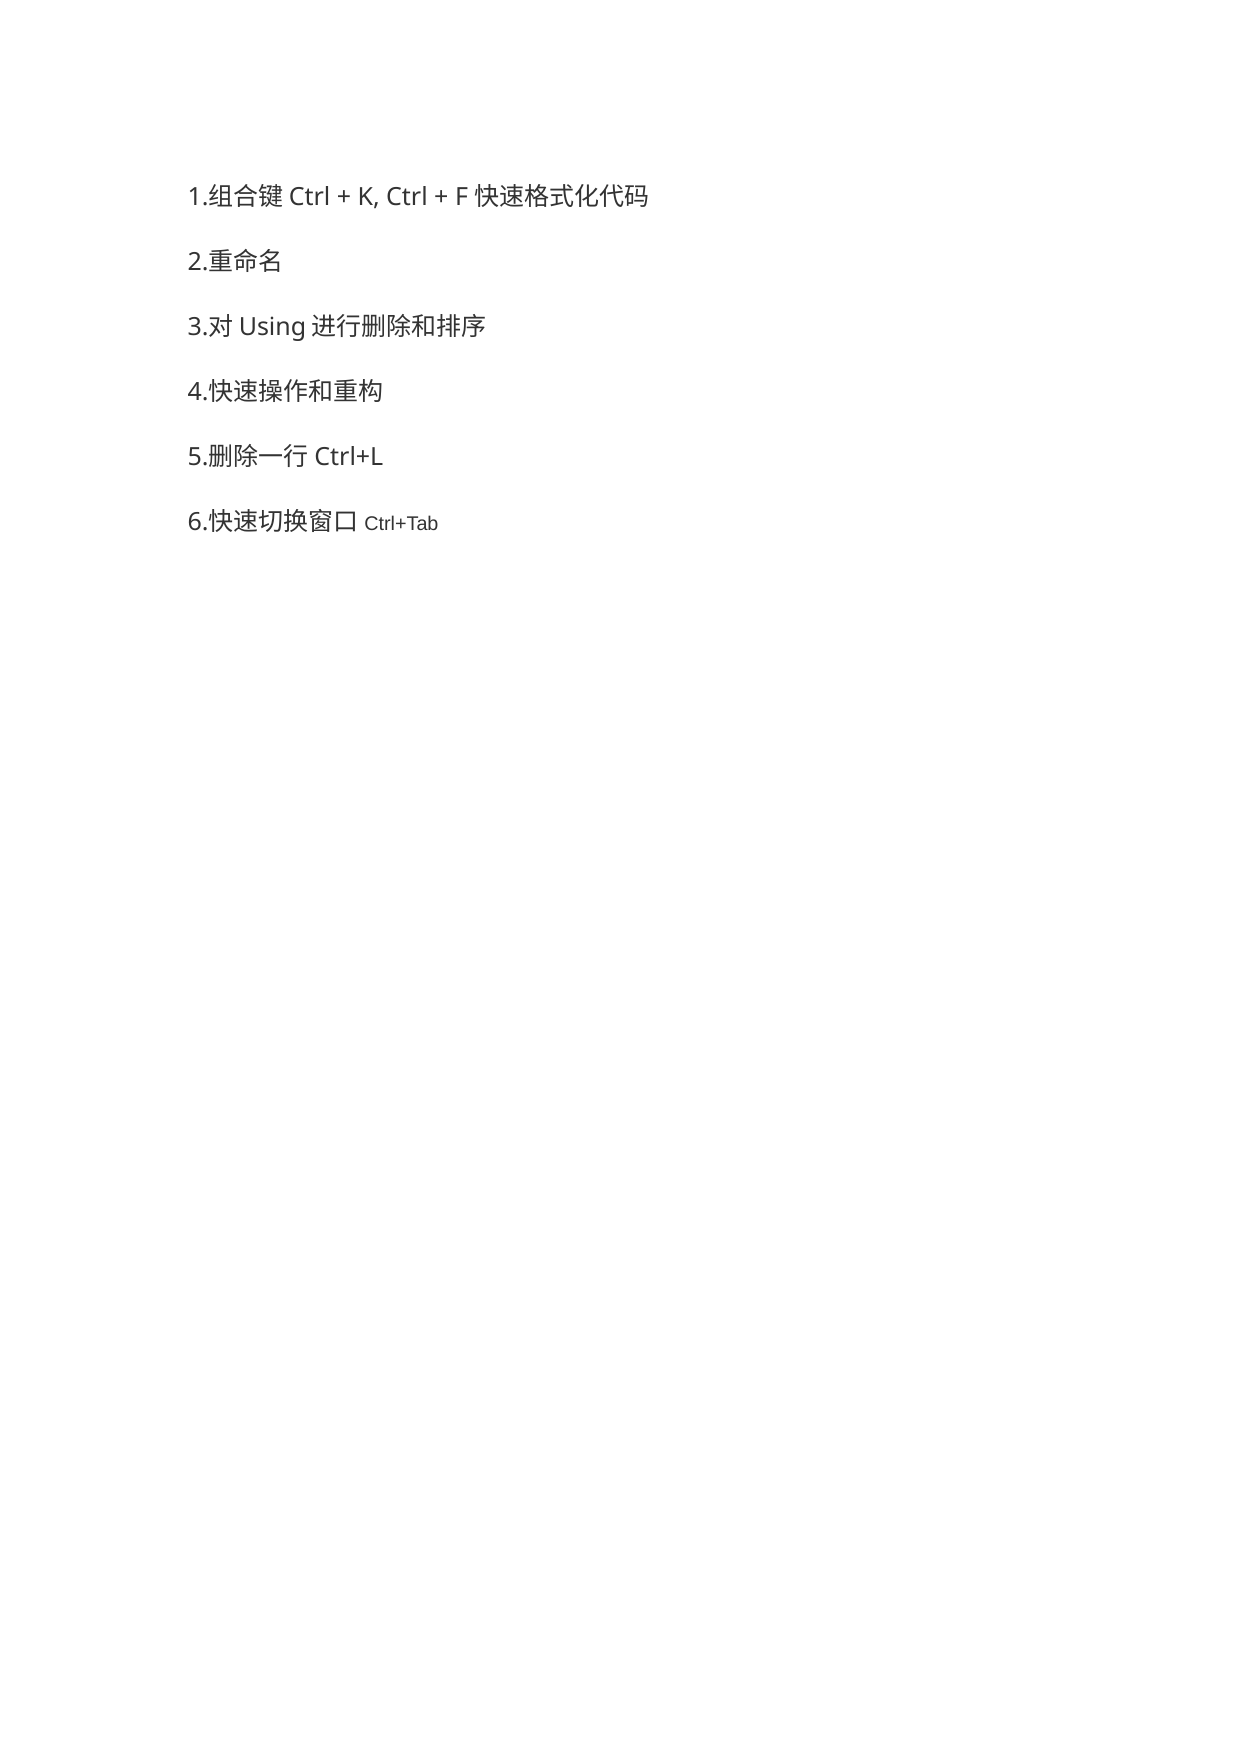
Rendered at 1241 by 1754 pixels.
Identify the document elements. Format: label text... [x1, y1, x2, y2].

text 1.组合键Ctrl + K, Ctrl + F 快速格式化代码 [187, 162, 1053, 227]
text 4.快速操作和重构 [187, 357, 1053, 422]
text 2.重命名 [187, 227, 1053, 292]
text 5.删除一行 Ctrl+L [187, 422, 1053, 487]
text 3.对Using进行删除和排序 [187, 292, 1053, 357]
text 6.快速切换窗口 Ctrl+Tab [187, 487, 1053, 552]
